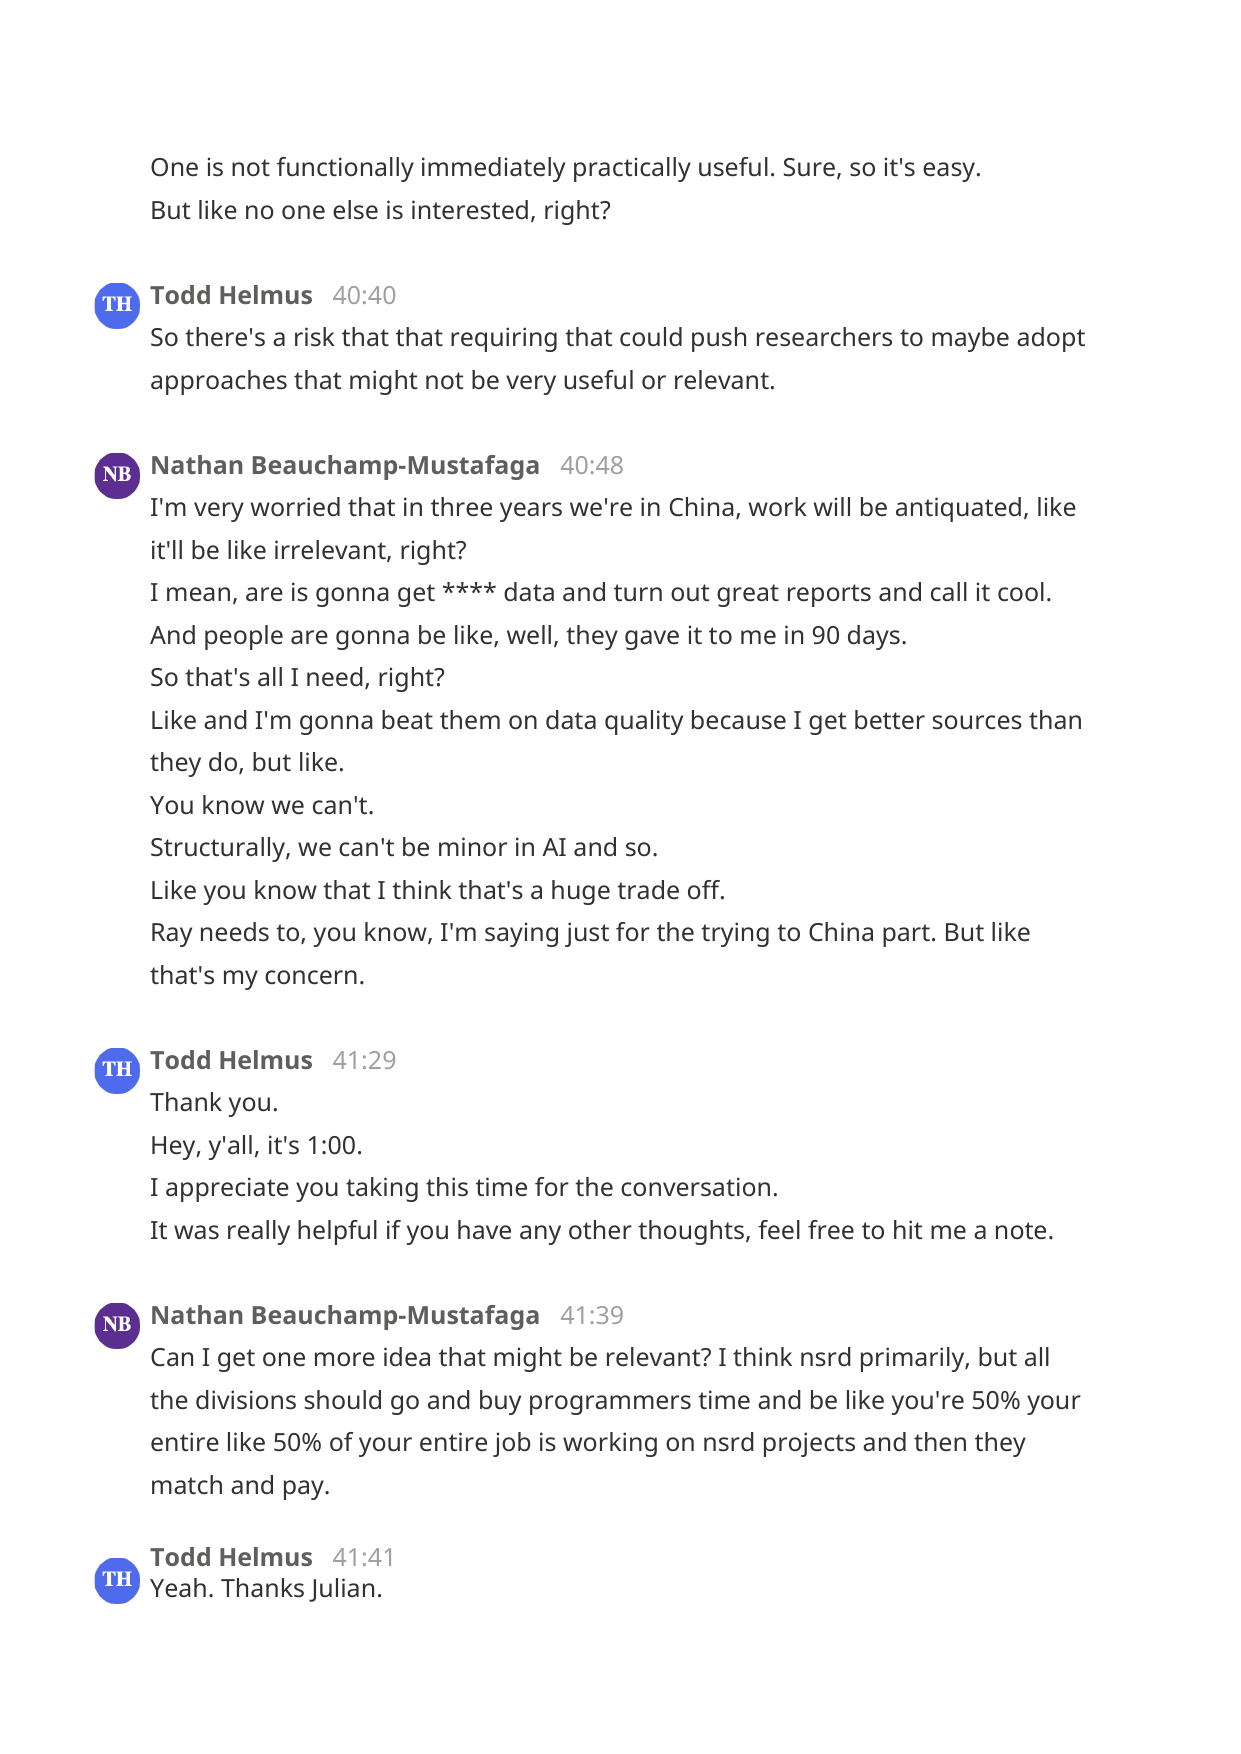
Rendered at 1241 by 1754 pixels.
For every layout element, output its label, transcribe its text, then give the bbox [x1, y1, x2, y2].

picture [94, 283, 140, 329]
picture [94, 1558, 140, 1604]
picture [94, 1048, 140, 1094]
text Todd Helmus 40:40 So there's a risk that that requiring that could push researchers to maybe adopt approaches that might not be very useful or relevant. [150, 235, 1090, 397]
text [150, 150, 1090, 227]
picture [94, 453, 140, 499]
text Nathan Beauchamp-Mustafaga 40:48 I'm very worried that in three years we're in China, work will be antiquated, like it'll be like irrelevant, right? I mean, are is gonna get **** data and turn out great reports and call it cool. And people are gonna be like, well, they gave it to me in 90 days. So that's all I need, right? Like and I'm gonna beat them on data quality because I get better sources than they do, but like. You know we can't. Structurally, we can't be minor in AI and so. Like you know that I think that's a huge trade off. Ray needs to, you know, I'm saying just for the trying to China part. But like that's my concern. [150, 405, 1090, 992]
text Nathan Beauchamp-Mustafaga 41:39 Can I get one more idea that might be relevant? I think nsrd primarily, but all the divisions should go and buy programmers time and be like you're 50% your entire like 50% of your entire job is working on nsrd projects and then they match and pay. [150, 1255, 1090, 1502]
text Todd Helmus 41:29 Thank you. Hey, y'all, it's 1:00. I appreciate you taking this time for the conversation. It was really helpful if you have any other thoughts, feel free to hit me a note. [150, 1000, 1090, 1247]
picture [94, 1303, 140, 1349]
text Todd Helmus 41:41 Yeah. Thanks Julian. [150, 1510, 1090, 1604]
